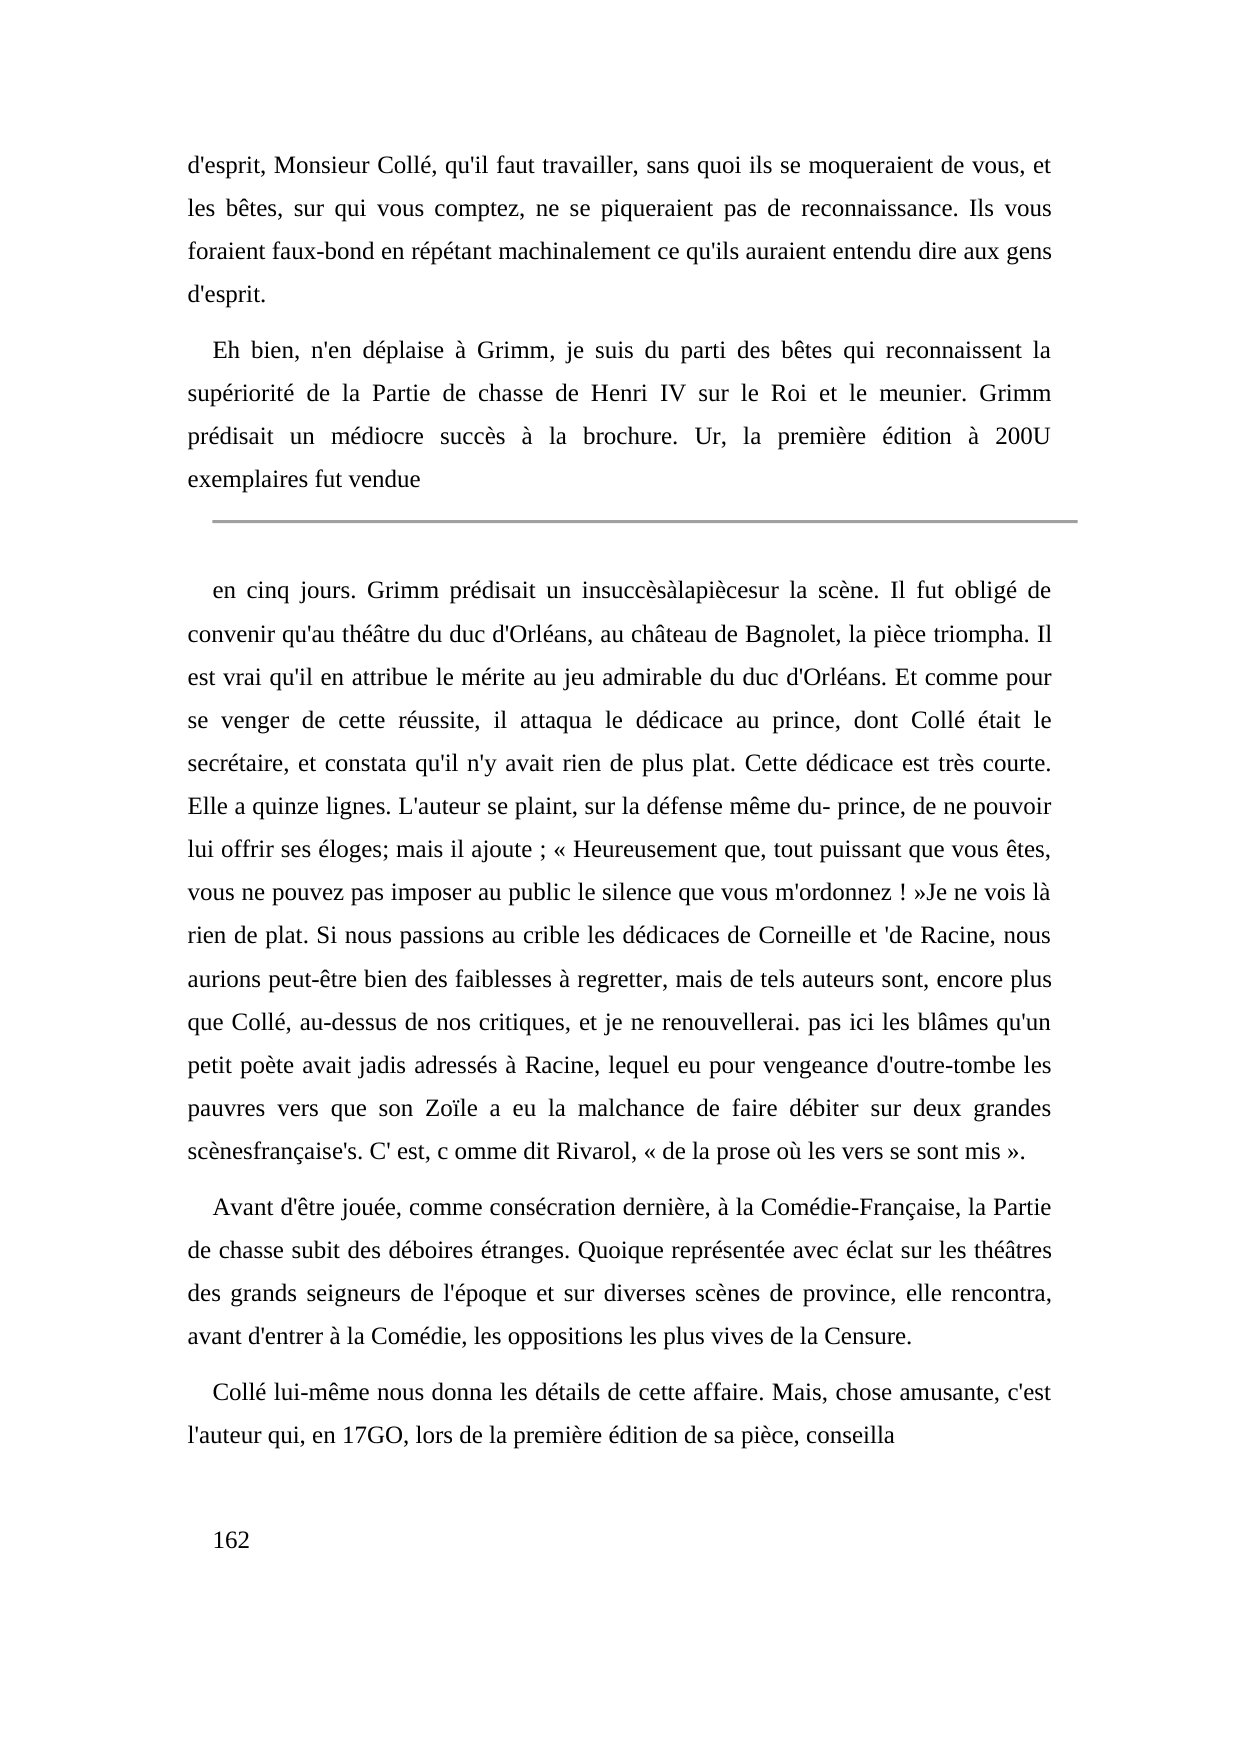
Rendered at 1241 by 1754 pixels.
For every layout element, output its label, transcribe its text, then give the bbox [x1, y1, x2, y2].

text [187, 150, 1053, 308]
text en cinq jours. Grimm prédisait un insuccèsàlapiècesur la scène. Il fut obligé de convenir qu'au théâtre du duc d'Orléans, au château de Bagnolet, la pièce triompha. Il est vrai qu'il en attribue le mérite au jeu admirable du duc d'Orléans. Et comme pour se venger de cette réussite, il attaqua le dédicace au prince, dont Collé était le secrétaire, et constata qu'il n'y avait rien de plus plat. Cette dédicace est très courte. Elle a quinze lignes. L'auteur se plaint, sur la défense même du- prince, de ne pouvoir lui offrir ses éloges; mais il ajoute ; « Heureusement que, tout puissant que vous êtes, vous ne pouvez pas imposer au public le silence que vous m'ordonnez ! »Je ne vois là rien de plat. Si nous passions au crible les dédicaces de Corneille et 'de Racine, nous aurions peut-être bien des faiblesses à regretter, mais de tels auteurs sont, encore plus que Collé, au-dessus de nos critiques, et je ne renouvellerai. pas ici les blâmes qu'un petit poète avait jadis adressés à Racine, lequel eu pour vengeance d'outre-tombe les pauvres vers que son Zoïle a eu la malchance de faire débiter sur deux grandes scènesfrançaise's. C' est, c omme dit Rivarol, « de la prose où les vers se sont mis ». [187, 576, 1053, 1165]
text Collé lui-même nous donna les détails de cette affaire. Mais, chose amusante, c'est l'auteur qui, en 17GO, lors de la première édition de sa pièce, conseilla [187, 1377, 1053, 1449]
text Avant d'être jouée, comme consécration dernière, à la Comédie-Française, la Partie de chasse subit des déboires étranges. Quoique représentée avec éclat sur les théâtres des grands seigneurs de l'époque et sur diverses scènes de province, elle rencontra, avant d'entrer à la Comédie, les oppositions les plus vives de la Censure. [187, 1192, 1053, 1350]
text Eh bien, n'en déplaise à Grimm, je suis du parti des bêtes qui reconnaissent la supériorité de la Partie de chasse de Henri IV sur le Roi et le meunier. Grimm prédisait un médiocre succès à la brochure. Ur, la première édition à 200U exemplaires fut vendue [187, 335, 1053, 493]
